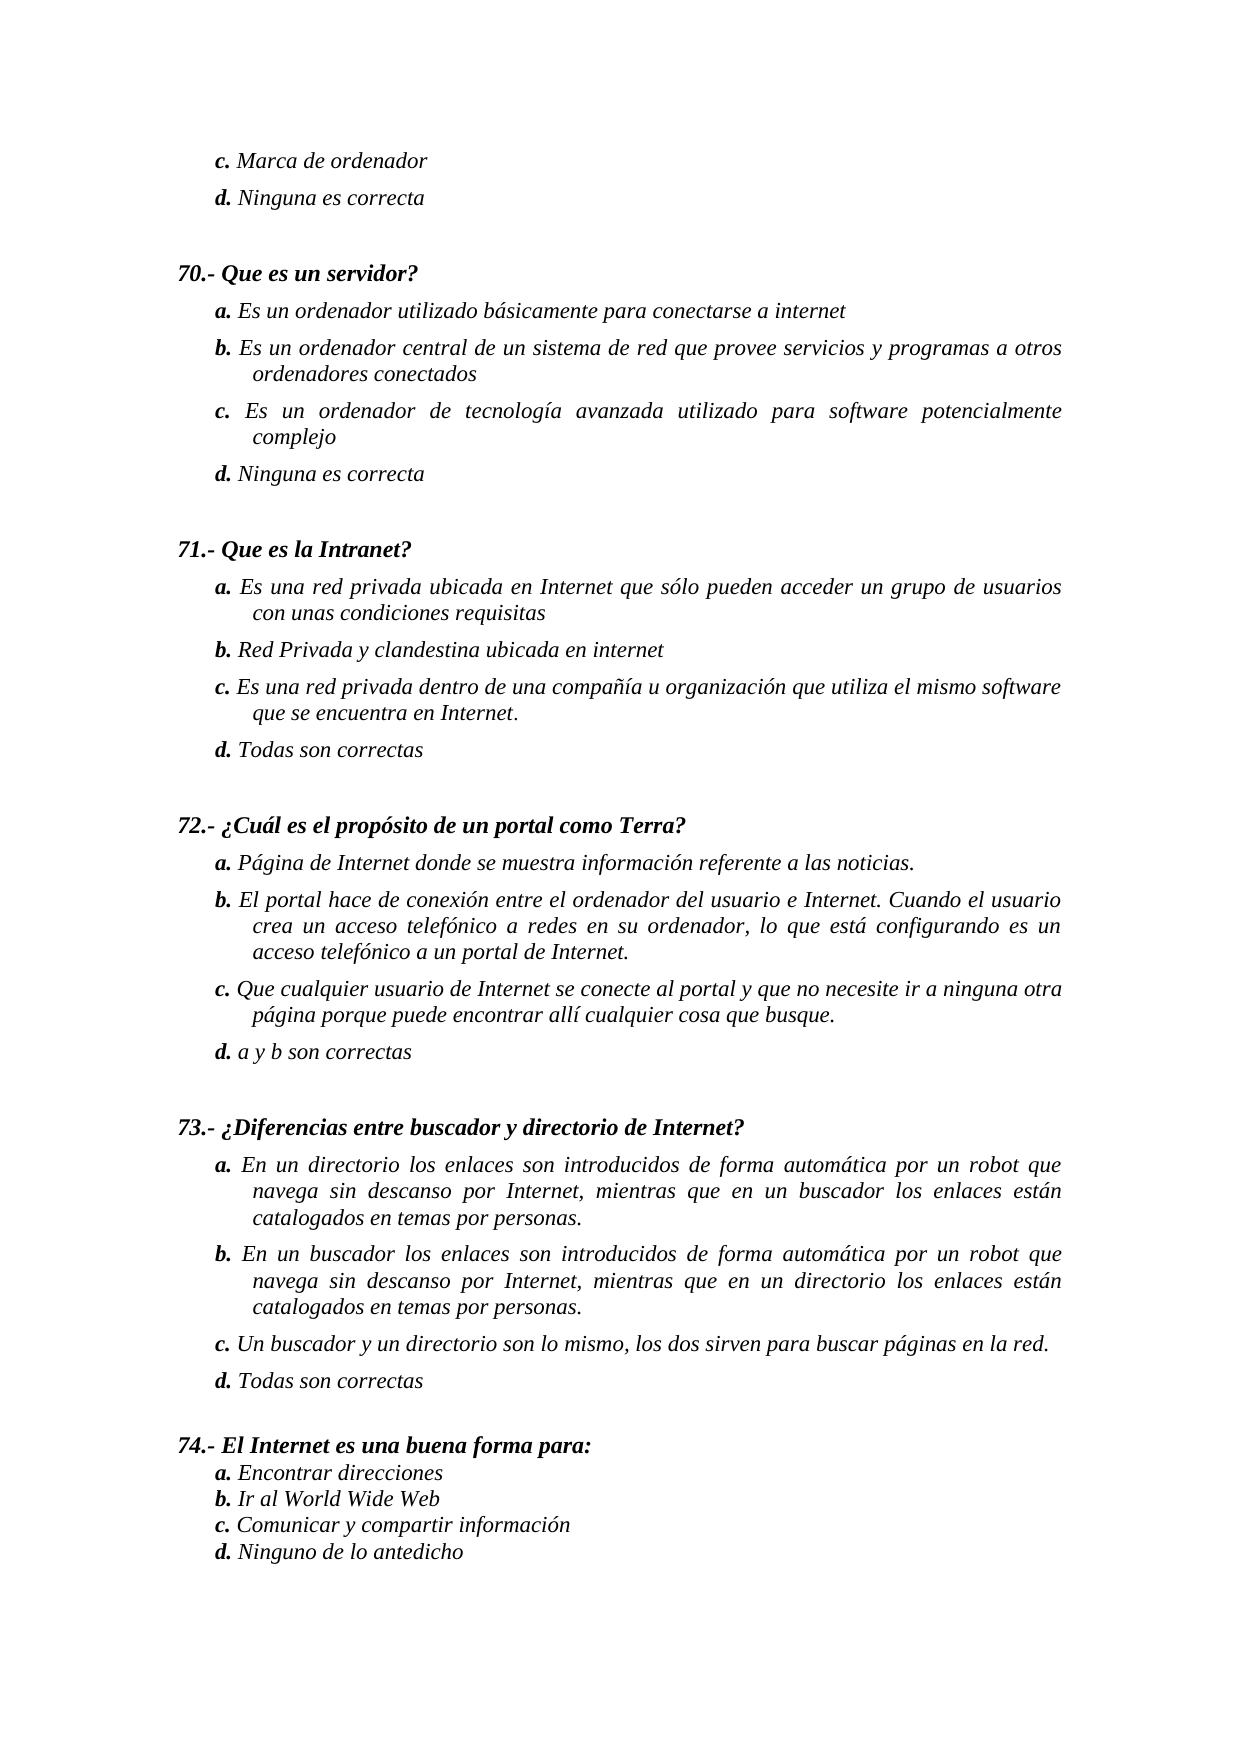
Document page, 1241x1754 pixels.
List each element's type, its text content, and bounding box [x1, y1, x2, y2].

text b. En un buscador los enlaces son introducidos de forma automática por un robot que navega sin descanso por Internet, mientras que en un directorio los enlaces están catalogados en temas por personas. [215, 1241, 1063, 1319]
text c. Que cualquier usuario de Internet se conecte al portal y que no necesite ir a ninguna otra página porque puede encontrar allí cualquier cosa que busque. [215, 975, 1063, 1028]
text a. Es un ordenador utilizado básicamente para conectarse a internet [215, 297, 1063, 323]
text d. Todas son correctas [215, 736, 1063, 762]
text b. Es un ordenador central de un sistema de red que provee servicios y programas a otros ordenadores conectados [215, 334, 1063, 387]
text c. Marca de ordenador [215, 148, 1063, 174]
text d. Todas son correctas [215, 1367, 1063, 1393]
text 73.- ¿Diferencias entre buscador y directorio de Internet? [177, 1113, 1063, 1141]
text 70.- Que es un servidor? [177, 259, 1063, 287]
text b. El portal hace de conexión entre el ordenador del usuario e Internet. Cuando el usuario crea un acceso telefónico a redes en su ordenador, lo que está configurando es un acceso telefónico a un portal de Internet. [215, 886, 1063, 965]
text b. Ir al World Wide Web [215, 1485, 1063, 1511]
text a. Es una red privada ubicada en Internet que sólo pueden acceder un grupo de usuarios con unas condiciones requisitas [215, 573, 1063, 626]
text c. Es una red privada dentro de una compañía u organización que utiliza el mismo software que se encuentra en Internet. [215, 673, 1063, 726]
text a. En un directorio los enlaces son introducidos de forma automática por un robot que navega sin descanso por Internet, mientras que en un buscador los enlaces están catalogados en temas por personas. [215, 1151, 1063, 1230]
text d. Ninguna es correcta [215, 184, 1063, 211]
text 72.- ¿Cuál es el propósito de un portal como Terra? [177, 811, 1063, 838]
text a. Encontrar direcciones [215, 1459, 1063, 1485]
text b. Red Privada y clandestina ubicada en internet [215, 636, 1063, 662]
text 74.- El Internet es una buena forma para: [177, 1431, 1063, 1459]
text c. Es un ordenador de tecnología avanzada utilizado para software potencialmente complejo [215, 397, 1063, 450]
text c. Comunicar y compartir información [215, 1511, 1063, 1538]
text c. Un buscador y un directorio son lo mismo, los dos sirven para buscar páginas en la red. [215, 1330, 1063, 1356]
text a. Página de Internet donde se muestra información referente a las noticias. [215, 849, 1063, 875]
text 71.- Que es la Intranet? [177, 535, 1063, 563]
text d. Ninguna es correcta [215, 460, 1063, 487]
text d. Ninguno de lo antedicho [215, 1538, 1063, 1564]
text d. a y b son correctas [215, 1038, 1063, 1064]
